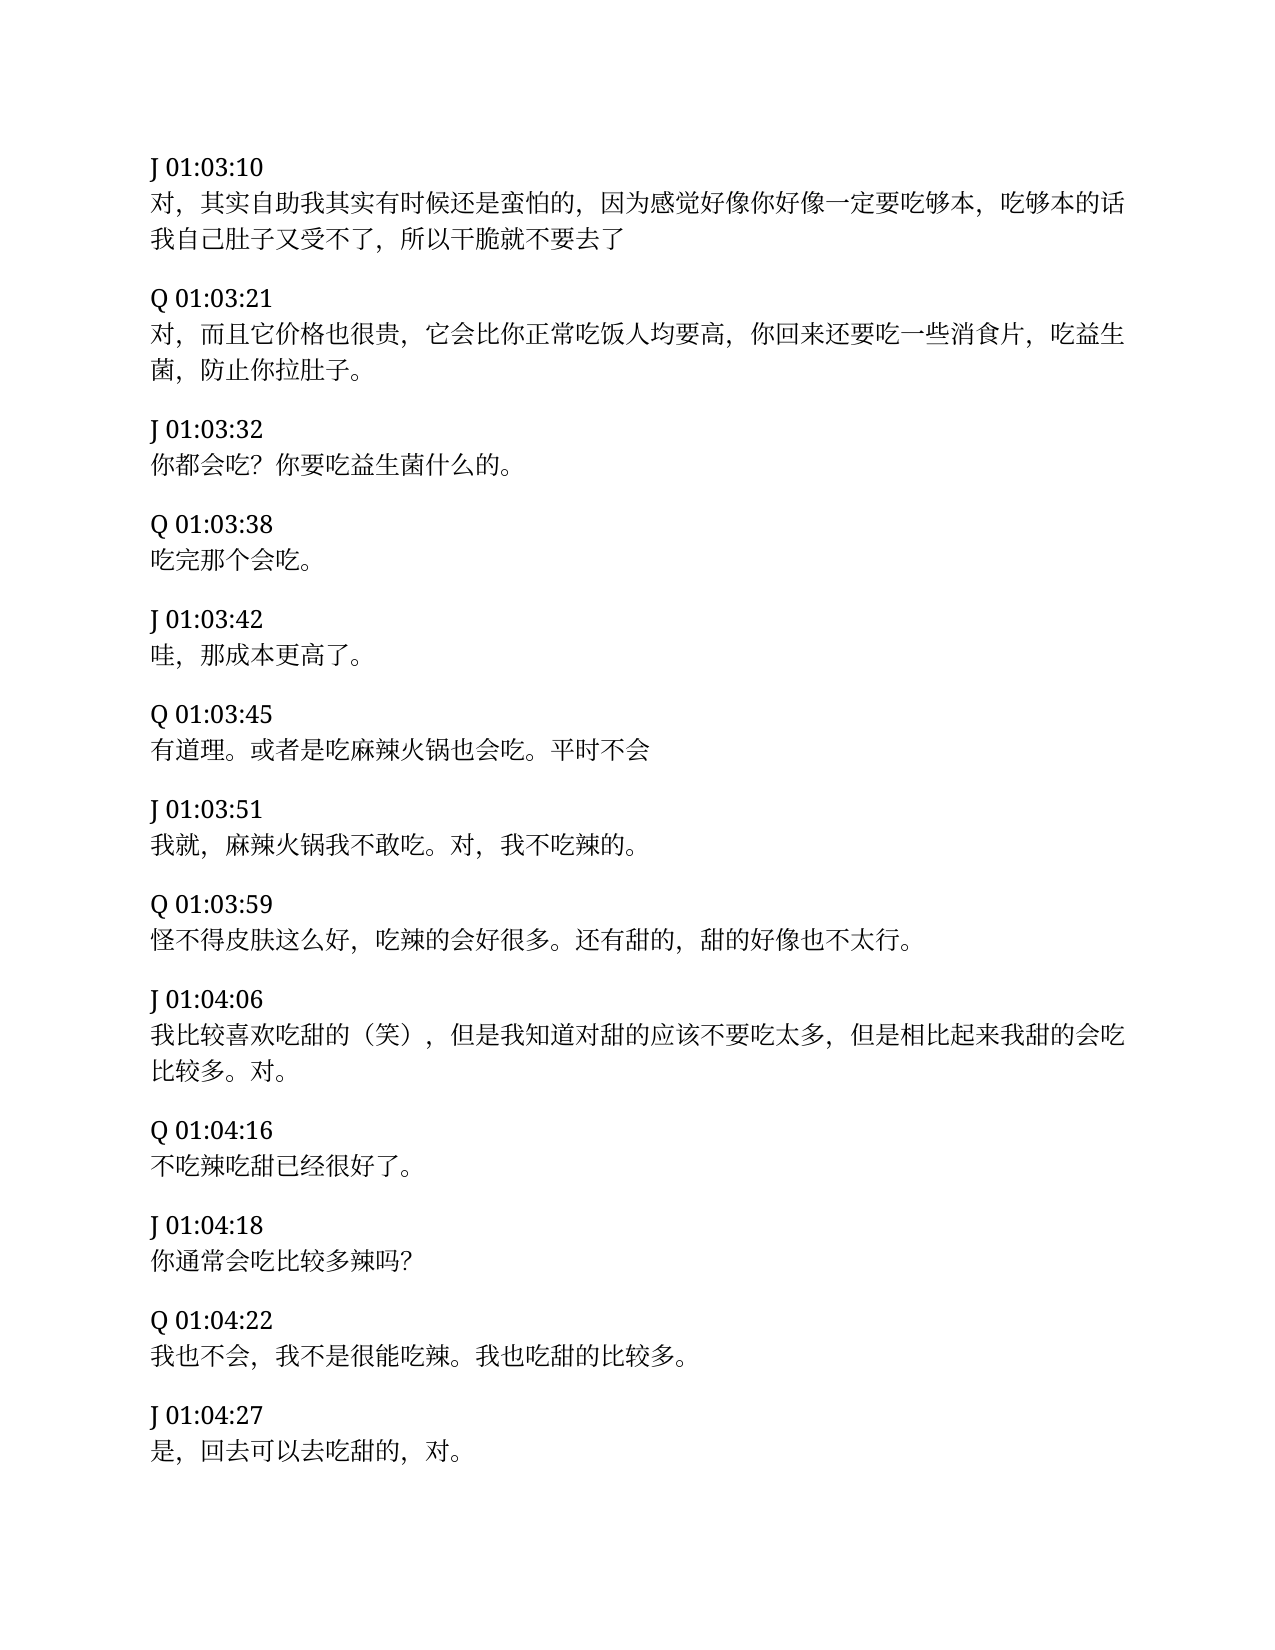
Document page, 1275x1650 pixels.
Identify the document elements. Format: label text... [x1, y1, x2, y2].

text J 01:03:51 我就，麻辣火锅我不敢吃。对，我不吃辣的。 [150, 792, 1125, 862]
text J 01:03:42 哇，那成本更高了。 [150, 602, 1125, 672]
text Q 01:03:38 吃完那个会吃。 [150, 507, 1125, 577]
text J 01:04:18 你通常会吃比较多辣吗？ [150, 1208, 1125, 1278]
text Q 01:04:16 不吃辣吃甜已经很好了。 [150, 1113, 1125, 1183]
text Q 01:03:21 对，而且它价格也很贵，它会比你正常吃饭人均要高，你回来还要吃一些消食片，吃益生菌，防止你拉肚子。 [150, 281, 1125, 387]
text J 01:04:27 是，回去可以去吃甜的，对。 [150, 1398, 1125, 1468]
text Q 01:03:45 有道理。或者是吃麻辣火锅也会吃。平时不会 [150, 697, 1125, 767]
text J 01:03:32 你都会吃？你要吃益生菌什么的。 [150, 412, 1125, 482]
text J 01:03:10 对，其实自助我其实有时候还是蛮怕的，因为感觉好像你好像一定要吃够本，吃够本的话我自己肚子又受不了，所以干脆就不要去了 [150, 150, 1125, 256]
text J 01:04:06 我比较喜欢吃甜的（笑），但是我知道对甜的应该不要吃太多，但是相比起来我甜的会吃比较多。对。 [150, 982, 1125, 1088]
text Q 01:03:59 怪不得皮肤这么好，吃辣的会好很多。还有甜的，甜的好像也不太行。 [150, 887, 1125, 957]
text Q 01:04:22 我也不会，我不是很能吃辣。我也吃甜的比较多。 [150, 1303, 1125, 1373]
